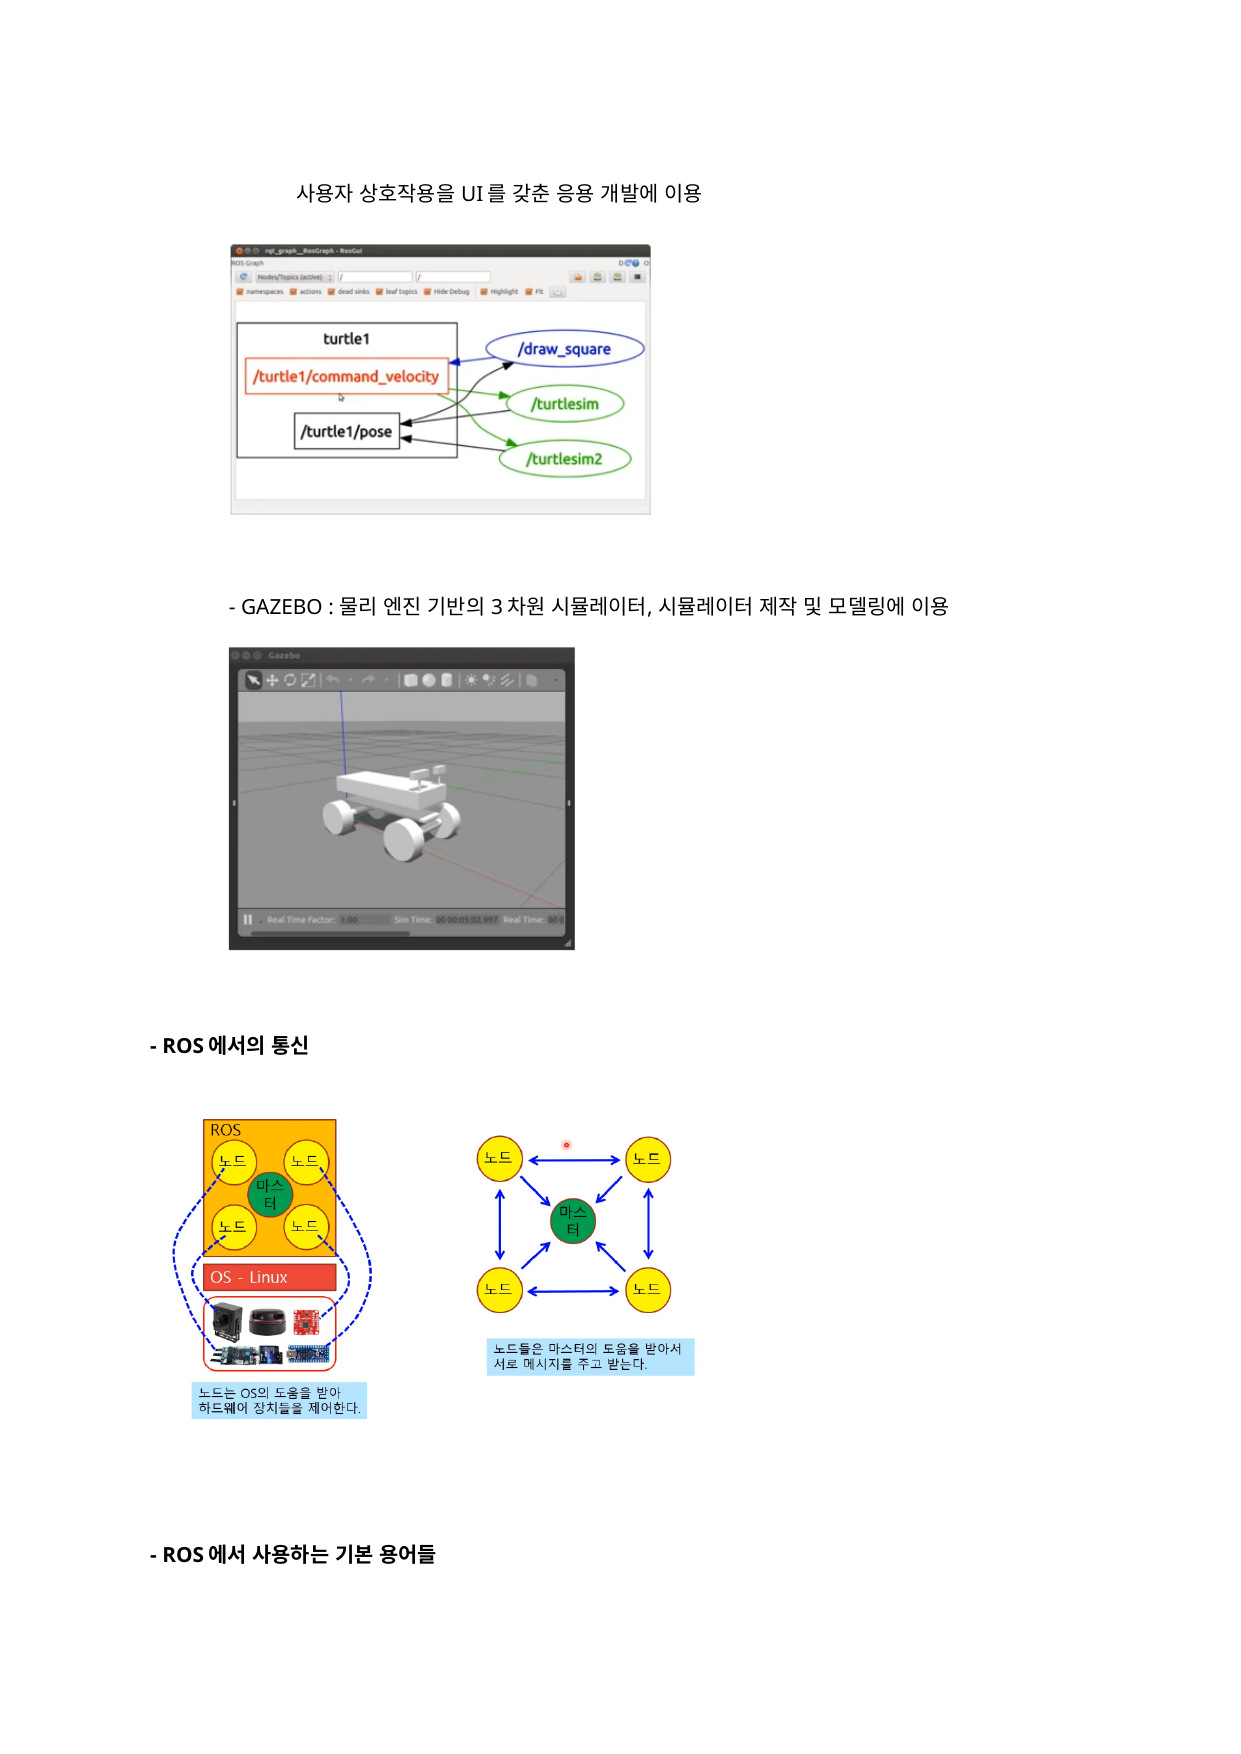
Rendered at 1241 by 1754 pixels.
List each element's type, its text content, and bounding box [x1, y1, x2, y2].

picture [218, 236, 677, 522]
text - ROS에서 사용하는 기본 용어들 [150, 1538, 1090, 1569]
picture [166, 1099, 712, 1423]
picture [228, 639, 581, 961]
text - GAZEBO : 물리 엔진 기반의 3차원 시뮬레이터, 시뮬레이터 제작 및 모델링에 이용 [229, 590, 1090, 621]
text - ROS에서의 통신 [150, 1029, 1090, 1059]
text 사용자 상호작용을 UI를 갖춘 응용 개발에 이용 [233, 177, 1090, 207]
